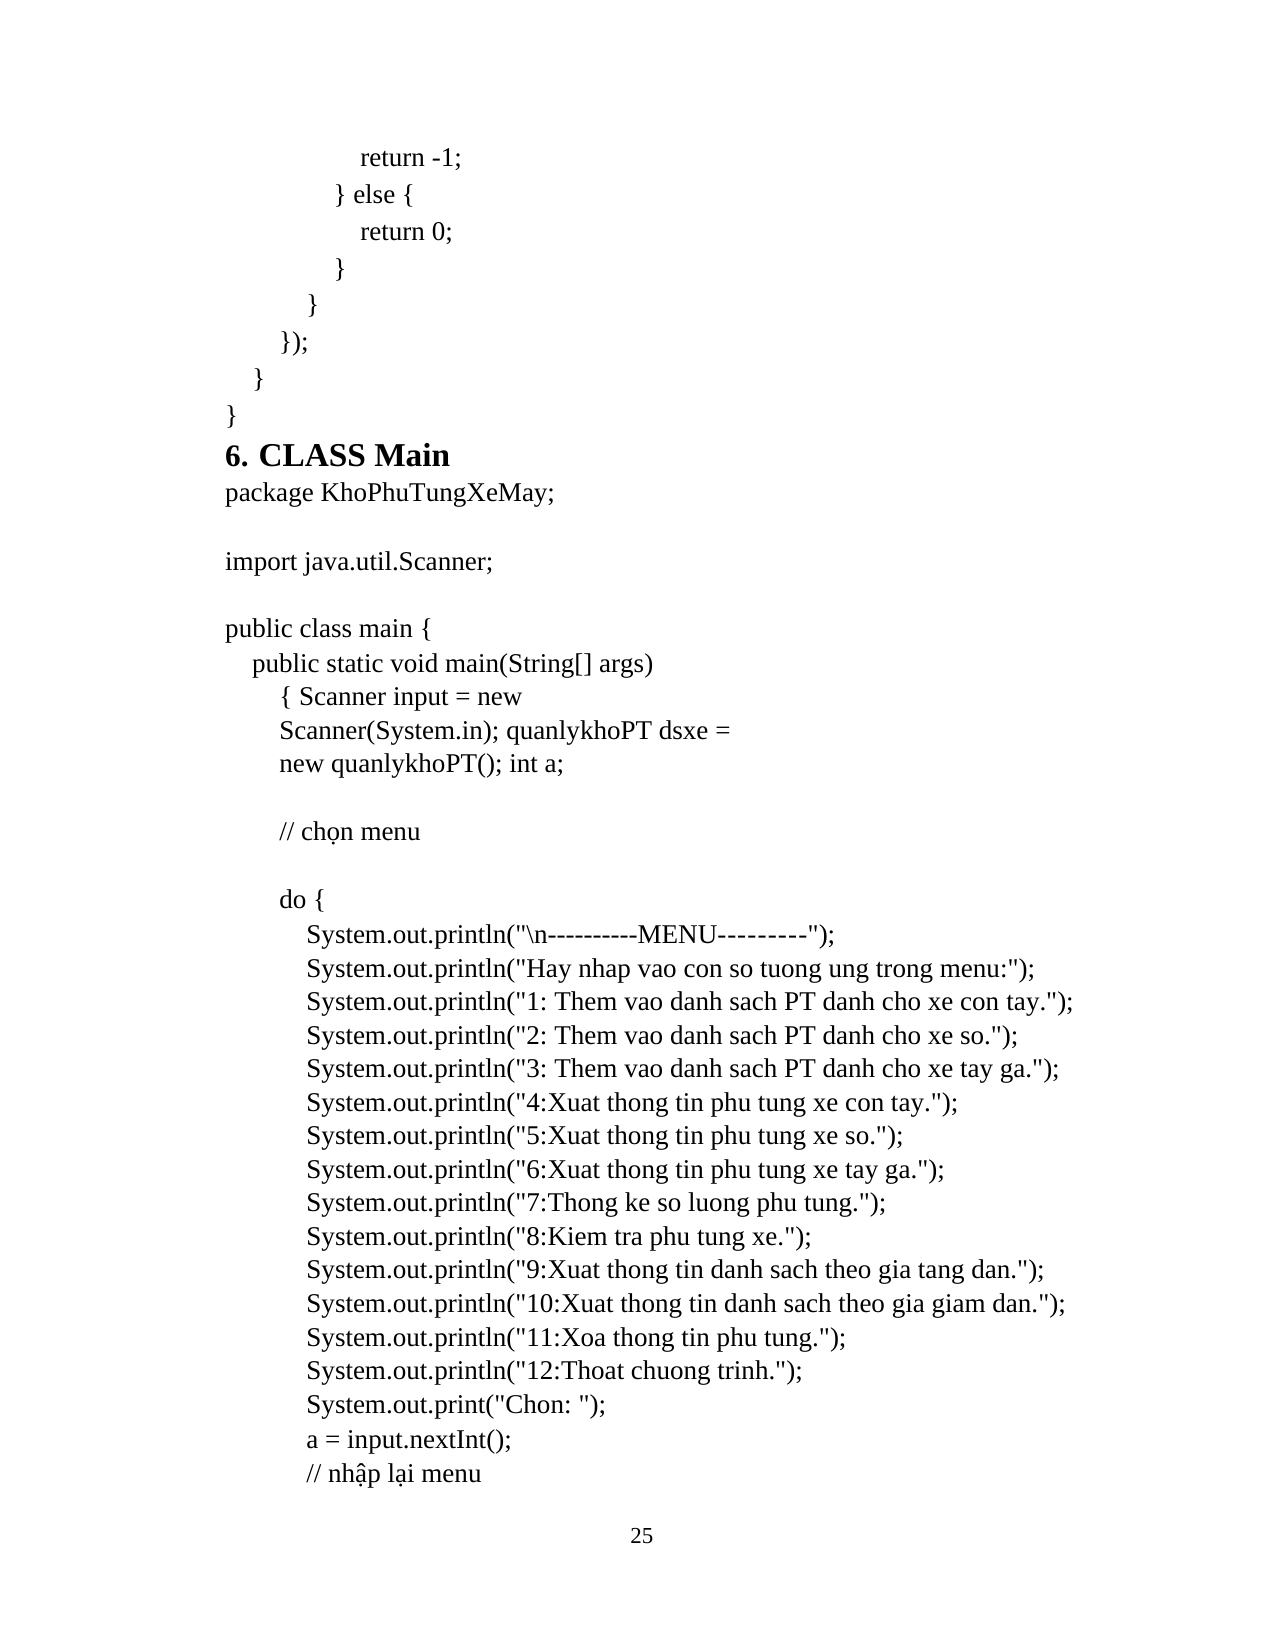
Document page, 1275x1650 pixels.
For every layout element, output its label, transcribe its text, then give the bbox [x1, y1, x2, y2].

text System.out.println("\n----------MENU "); [306, 923, 1275, 949]
text package KhoPhuTungXeMay; [225, 477, 1275, 508]
text }); [279, 325, 1275, 356]
text } else { [333, 178, 1275, 209]
text } [333, 252, 1275, 283]
subtitle CLASS Main [225, 435, 1275, 473]
text import java.util.Scanner; public class main { [225, 508, 496, 644]
text // chọn menu do { [279, 786, 445, 923]
text return 0; [360, 215, 1275, 246]
text return -1; [360, 142, 1275, 173]
text a = input.nextInt(); [306, 1423, 1275, 1454]
text // nhập lại menu [306, 1457, 1275, 1488]
text } [252, 362, 1275, 393]
text System.out.println("Hay nhap vao con so tuong ung trong menu:"); System.out.println("1: Them vao danh sach PT danh cho xe con tay."); System.out.println("2: Them vao danh sach PT danh cho xe so."); System.out.println("3: Them vao danh sach PT danh cho xe tay ga."); System.out.println("4:Xuat thong tin phu tung xe con tay."); System.out.println("5:Xuat thong tin phu tung xe so."); System.out.println("6:Xuat thong tin phu tung xe tay ga."); System.out.println("7:Thong ke so luong phu tung."); System.out.println("8:Kiem tra phu tung xe."); System.out.println("9:Xuat thong tin danh sach theo gia tang dan."); System.out.println("10:Xuat thong tin danh sach theo gia giam dan."); System.out.println("11:Xoa thong tin phu tung."); System.out.println("12:Thoat chuong trinh."); System.out.print("Chon: "); [306, 952, 1074, 1419]
text public static void main(String[] args) { Scanner input = new Scanner(System.in); quanlykhoPT dsxe = new quanlykhoPT(); int a; [252, 647, 736, 778]
text } [306, 288, 1275, 320]
text } [225, 399, 1275, 430]
